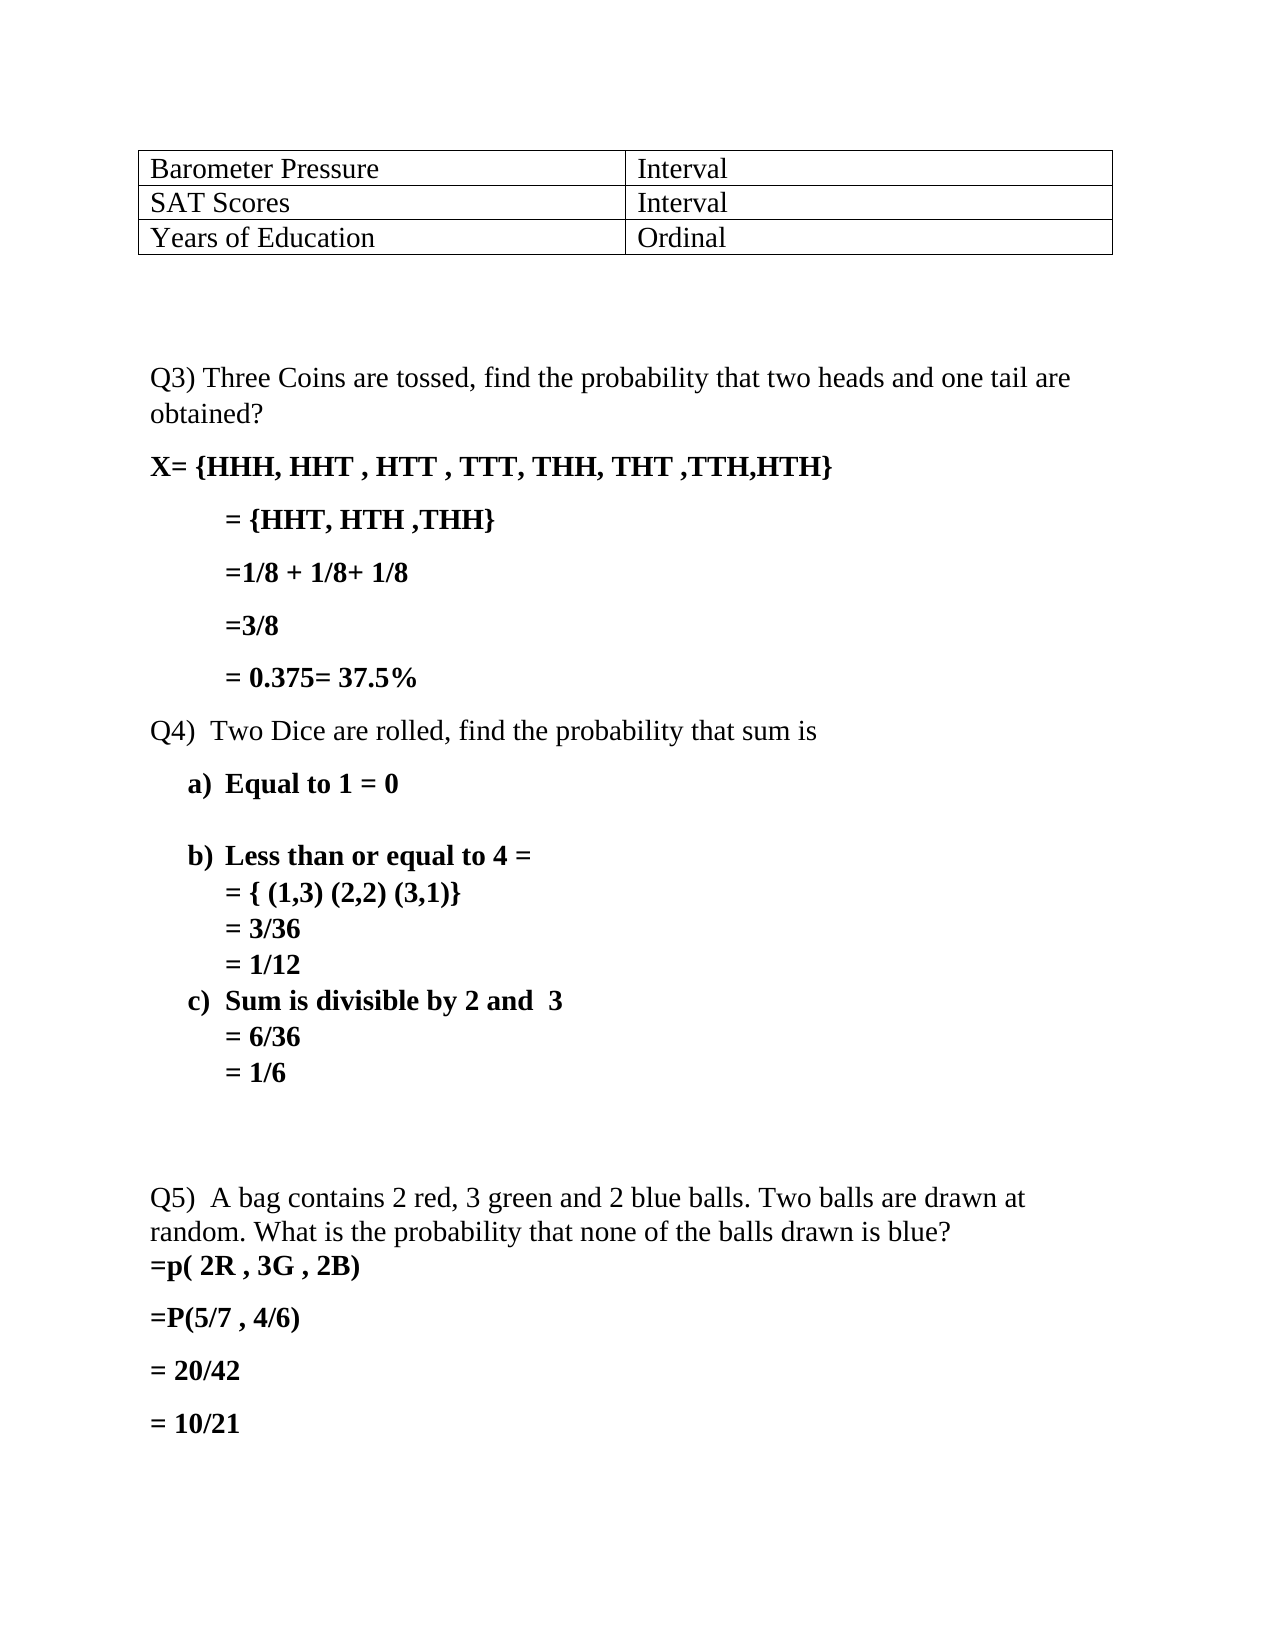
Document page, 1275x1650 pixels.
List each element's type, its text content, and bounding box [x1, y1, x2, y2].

table_cell Years of Education [139, 220, 625, 254]
text = 10/21 [150, 1406, 1125, 1439]
table_cell Ordinal [626, 220, 1112, 254]
list = 1/12 [225, 947, 1125, 981]
list Less than or equal to 4 = [187, 838, 1125, 872]
table_cell Interval [626, 186, 1112, 219]
text =3/8 [150, 608, 1125, 641]
text Q5) A bag contains 2 red, 3 green and 2 blue balls. Two balls are drawn at random. What is the probability that none of the balls drawn is blue? [150, 1181, 1125, 1248]
text =P(5/7 , 4/6) [150, 1300, 1125, 1334]
list = 6/36 [225, 1019, 1125, 1053]
table_cell SAT Scores [139, 186, 625, 219]
table_cell Interval [626, 151, 1112, 184]
list Sum is divisible by 2 and 3 [187, 983, 1125, 1017]
text = {HHT, HTH ,THH} [150, 502, 1125, 536]
text Q3) Three Coins are tossed, find the probability that two heads and one tail are obtained? [150, 360, 1125, 430]
text =p( 2R , 3G , 2B) [150, 1248, 1125, 1281]
text =1/8 + 1/8+ 1/8 [150, 555, 1125, 588]
list = 3/36 [225, 911, 1125, 944]
table_cell Barometer Pressure [139, 151, 625, 184]
text = 0.375= 37.5% [150, 661, 1125, 694]
text = 20/42 [150, 1353, 1125, 1387]
list Equal to 1 = 0 [187, 766, 1125, 800]
list = { (1,3) (2,2) (3,1)} [225, 875, 1125, 908]
list = 1/6 [225, 1055, 1125, 1089]
text Q4) Two Dice are rolled, find the probability that sum is [150, 713, 1125, 747]
text X= {HHH, HHT , HTT , TTT, THH, THT ,TTH,HTH} [150, 449, 1125, 483]
